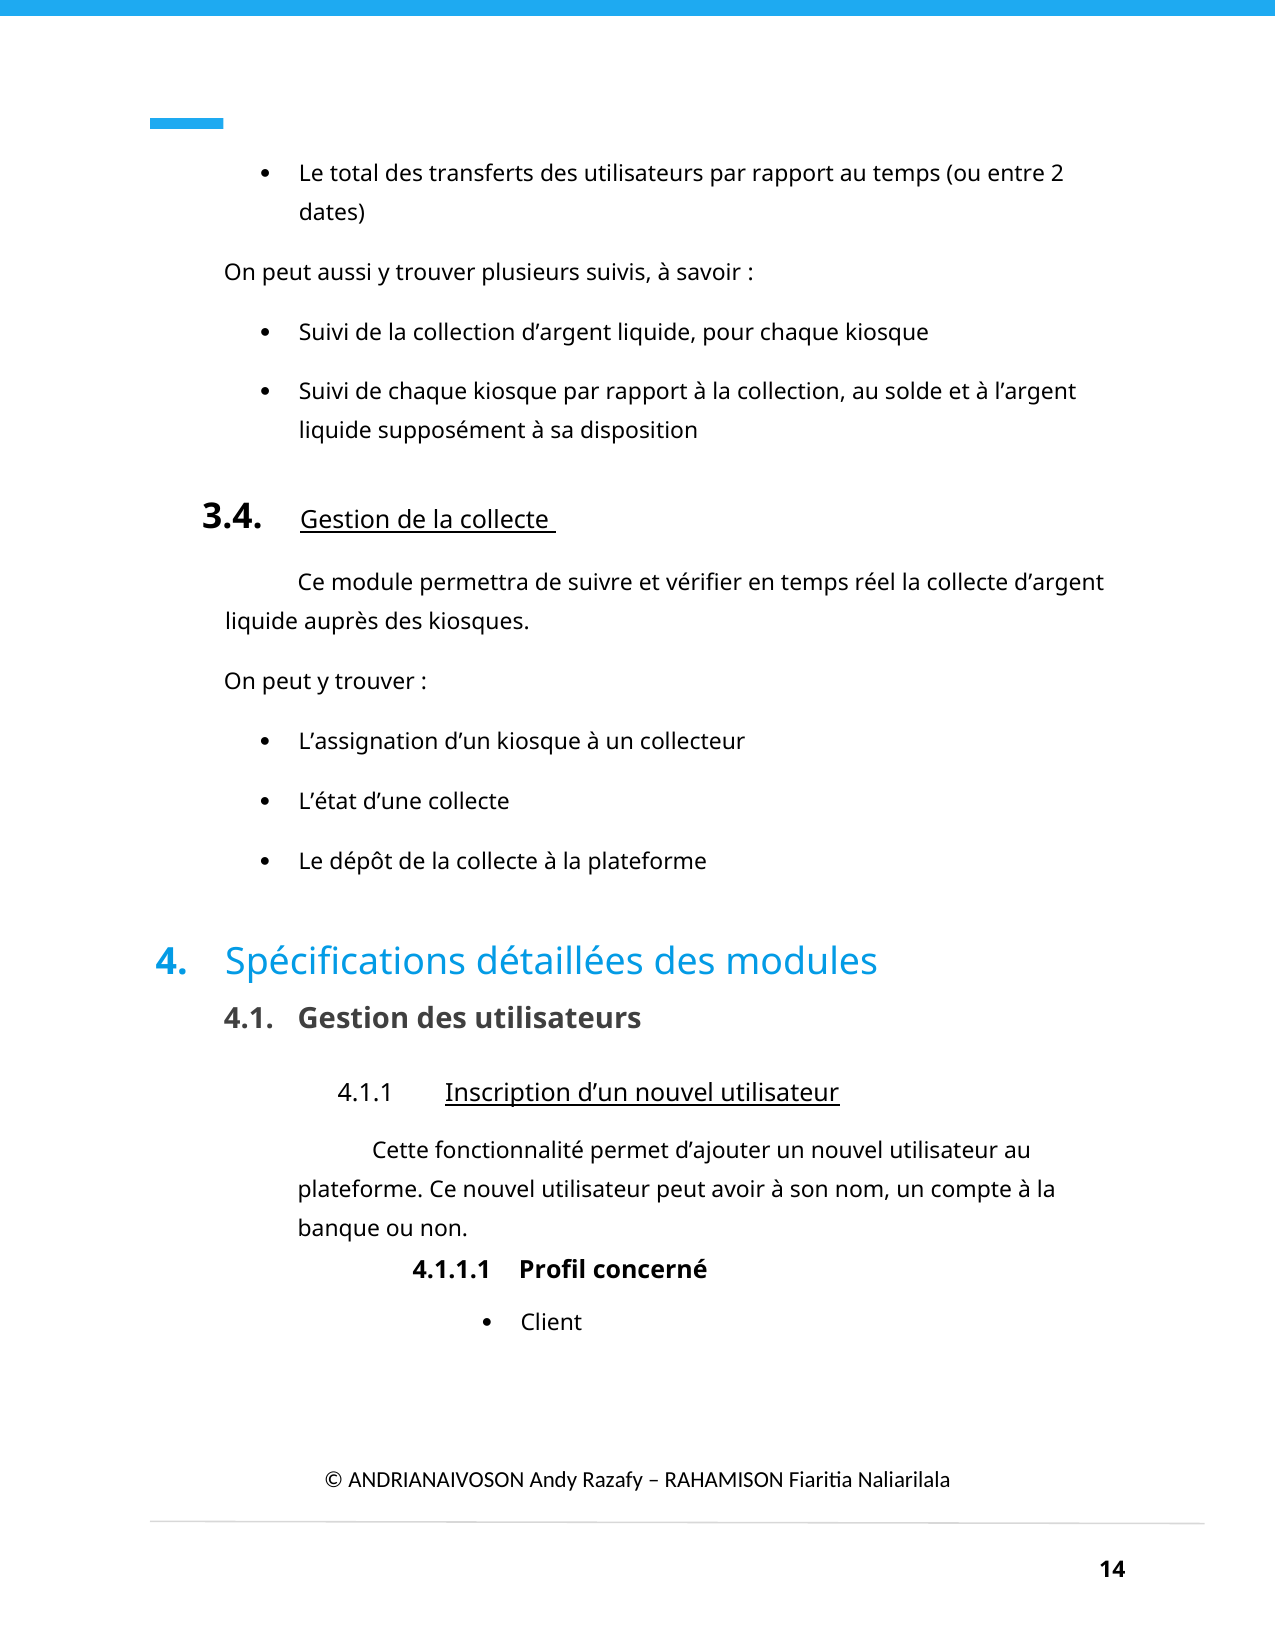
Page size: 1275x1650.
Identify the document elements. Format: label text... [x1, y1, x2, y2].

list Suivi de la collection d’argent liquide, pour chaque kiosque [261, 315, 1125, 347]
subtitle Spécifications détaillées des modules [187, 934, 1125, 985]
subtitle 4.1.1.1 Profil concerné [412, 1251, 1125, 1285]
text Ce module permettra de suivre et vérifier en temps réel la collecte d’argent liquide auprès des kiosques. [225, 566, 1125, 637]
list L’état d’une collecte [261, 785, 1125, 816]
list L’assignation d’un kiosque à un collecteur [261, 725, 1125, 756]
subtitle 4.1. Gestion des utilisateurs [150, 998, 1125, 1037]
list Suivi de chaque kiosque par rapport à la collection, au solde et à l’argent liquide supposément à sa disposition [261, 375, 1125, 446]
picture [150, 118, 224, 129]
picture [0, 0, 1275, 16]
list Le total des transferts des utilisateurs par rapport au temps (ou entre 2 dates) [261, 157, 1125, 227]
list Le dépôt de la collecte à la plateforme [261, 845, 1125, 876]
list Client [483, 1306, 1125, 1337]
text On peut aussi y trouver plusieurs suivis, à savoir : [224, 256, 1125, 287]
text On peut y trouver : [150, 665, 1125, 696]
text Cette fonctionnalité permet d’ajouter un nouvel utilisateur au plateforme. Ce nouvel utilisateur peut avoir à son nom, un compte à la banque ou non. [297, 1134, 1125, 1243]
subtitle 4.1.1 Inscription d’un nouvel utilisateur [337, 1075, 1125, 1109]
subtitle Gestion de la collecte [262, 491, 1125, 539]
